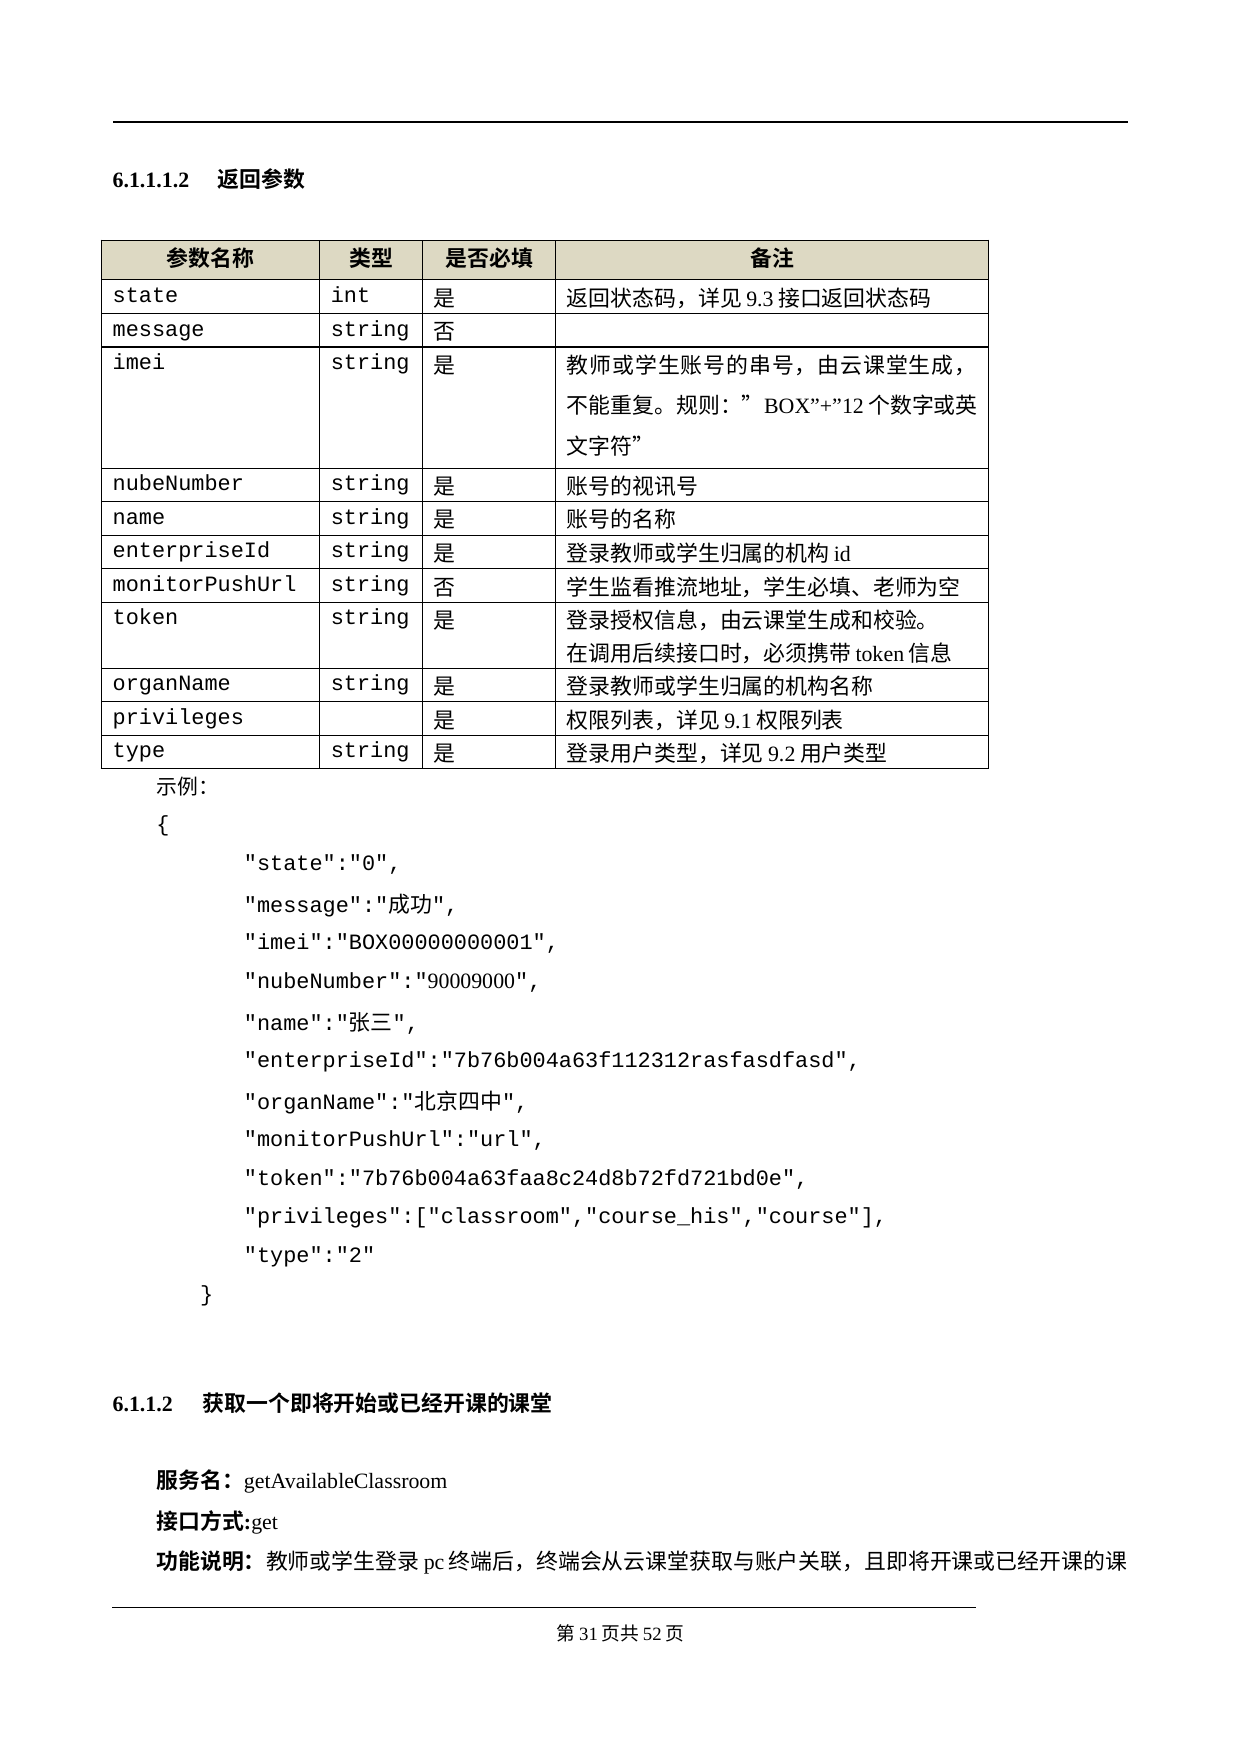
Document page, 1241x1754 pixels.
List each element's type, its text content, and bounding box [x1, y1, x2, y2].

table_cell 是 [423, 603, 555, 668]
text "nubeNumber":"90009000", [112, 966, 1128, 998]
table_cell [320, 702, 422, 735]
table_cell 教师或学生账号的串号，由云课堂生成，不能重复。规则：”BOX”+”12个数字或英文字符” [556, 348, 988, 467]
table_cell message [102, 314, 319, 346]
table_cell 是 [423, 736, 555, 768]
table_cell enterpriseId [102, 536, 319, 568]
text } [112, 1279, 1128, 1311]
table_cell string [320, 736, 422, 768]
table_cell 是 [423, 702, 555, 735]
table_cell 否 [423, 569, 555, 602]
table_cell 是 [423, 669, 555, 701]
text 服务名：getAvailableClassroom [112, 1463, 1128, 1495]
table_cell 账号的名称 [556, 502, 988, 534]
table_cell string [320, 502, 422, 534]
table_cell 是 [423, 280, 555, 313]
table_header 备注 [556, 241, 988, 279]
table_cell int [320, 280, 422, 313]
text { [112, 809, 1128, 842]
table_cell string [320, 314, 422, 346]
table_cell 学生监看推流地址，学生必填、老师为空 [556, 569, 988, 602]
table_cell 否 [423, 314, 555, 346]
text 接口方式:get [112, 1503, 1128, 1536]
table_cell state [102, 280, 319, 313]
table_cell 登录用户类型，详见9.2用户类型 [556, 736, 988, 768]
text "privileges":["classroom","course_his","course"], [112, 1202, 1128, 1234]
text "token":"7b76b004a63faa8c24d8b72fd721bd0e", [112, 1163, 1128, 1195]
table_cell type [102, 736, 319, 768]
text "organName":"北京四中", [112, 1084, 1128, 1116]
table_cell nubeNumber [102, 469, 319, 501]
text "state":"0", [112, 848, 1128, 880]
table_cell name [102, 502, 319, 534]
table_cell monitorPushUrl [102, 569, 319, 602]
text "type":"2" [112, 1240, 1128, 1273]
table_cell string [320, 603, 422, 668]
table_cell 账号的视讯号 [556, 469, 988, 501]
table_cell 是 [423, 536, 555, 568]
text "monitorPushUrl":"url", [112, 1124, 1128, 1157]
table_cell 权限列表，详见9.1权限列表 [556, 702, 988, 735]
table_cell string [320, 536, 422, 568]
table_cell imei [102, 348, 319, 467]
text "imei":"BOX00000000001", [112, 927, 1128, 959]
text 示例： [112, 769, 1128, 802]
table_cell organName [102, 669, 319, 701]
table_cell string [320, 669, 422, 701]
table_cell [556, 314, 988, 346]
text "message":"成功", [112, 887, 1128, 919]
subtitle 获取一个即将开始或已经开课的课堂 [112, 1385, 1128, 1418]
table_cell 登录教师或学生归属的机构id [556, 536, 988, 568]
table_cell string [320, 469, 422, 501]
table_header 类型 [320, 241, 422, 279]
table_cell 是 [423, 502, 555, 534]
table_header 是否必填 [423, 241, 555, 279]
table_cell 登录教师或学生归属的机构名称 [556, 669, 988, 701]
table_cell 是 [423, 469, 555, 501]
table_header 参数名称 [102, 241, 319, 279]
table_cell 返回状态码，详见9.3接口返回状态码 [556, 280, 988, 313]
table_cell 登录授权信息，由云课堂生成和校验。 在调用后续接口时，必须携带token信息 [556, 603, 988, 668]
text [112, 1544, 1128, 1576]
text "enterpriseId":"7b76b004a63f112312rasfasdfasd", [112, 1045, 1128, 1078]
text "name":"张三", [112, 1005, 1128, 1037]
table_cell string [320, 569, 422, 602]
table_cell privileges [102, 702, 319, 735]
table_cell token [102, 603, 319, 668]
subtitle 返回参数 [112, 162, 1128, 194]
table_cell 是 [423, 348, 555, 467]
table_cell string [320, 348, 422, 467]
